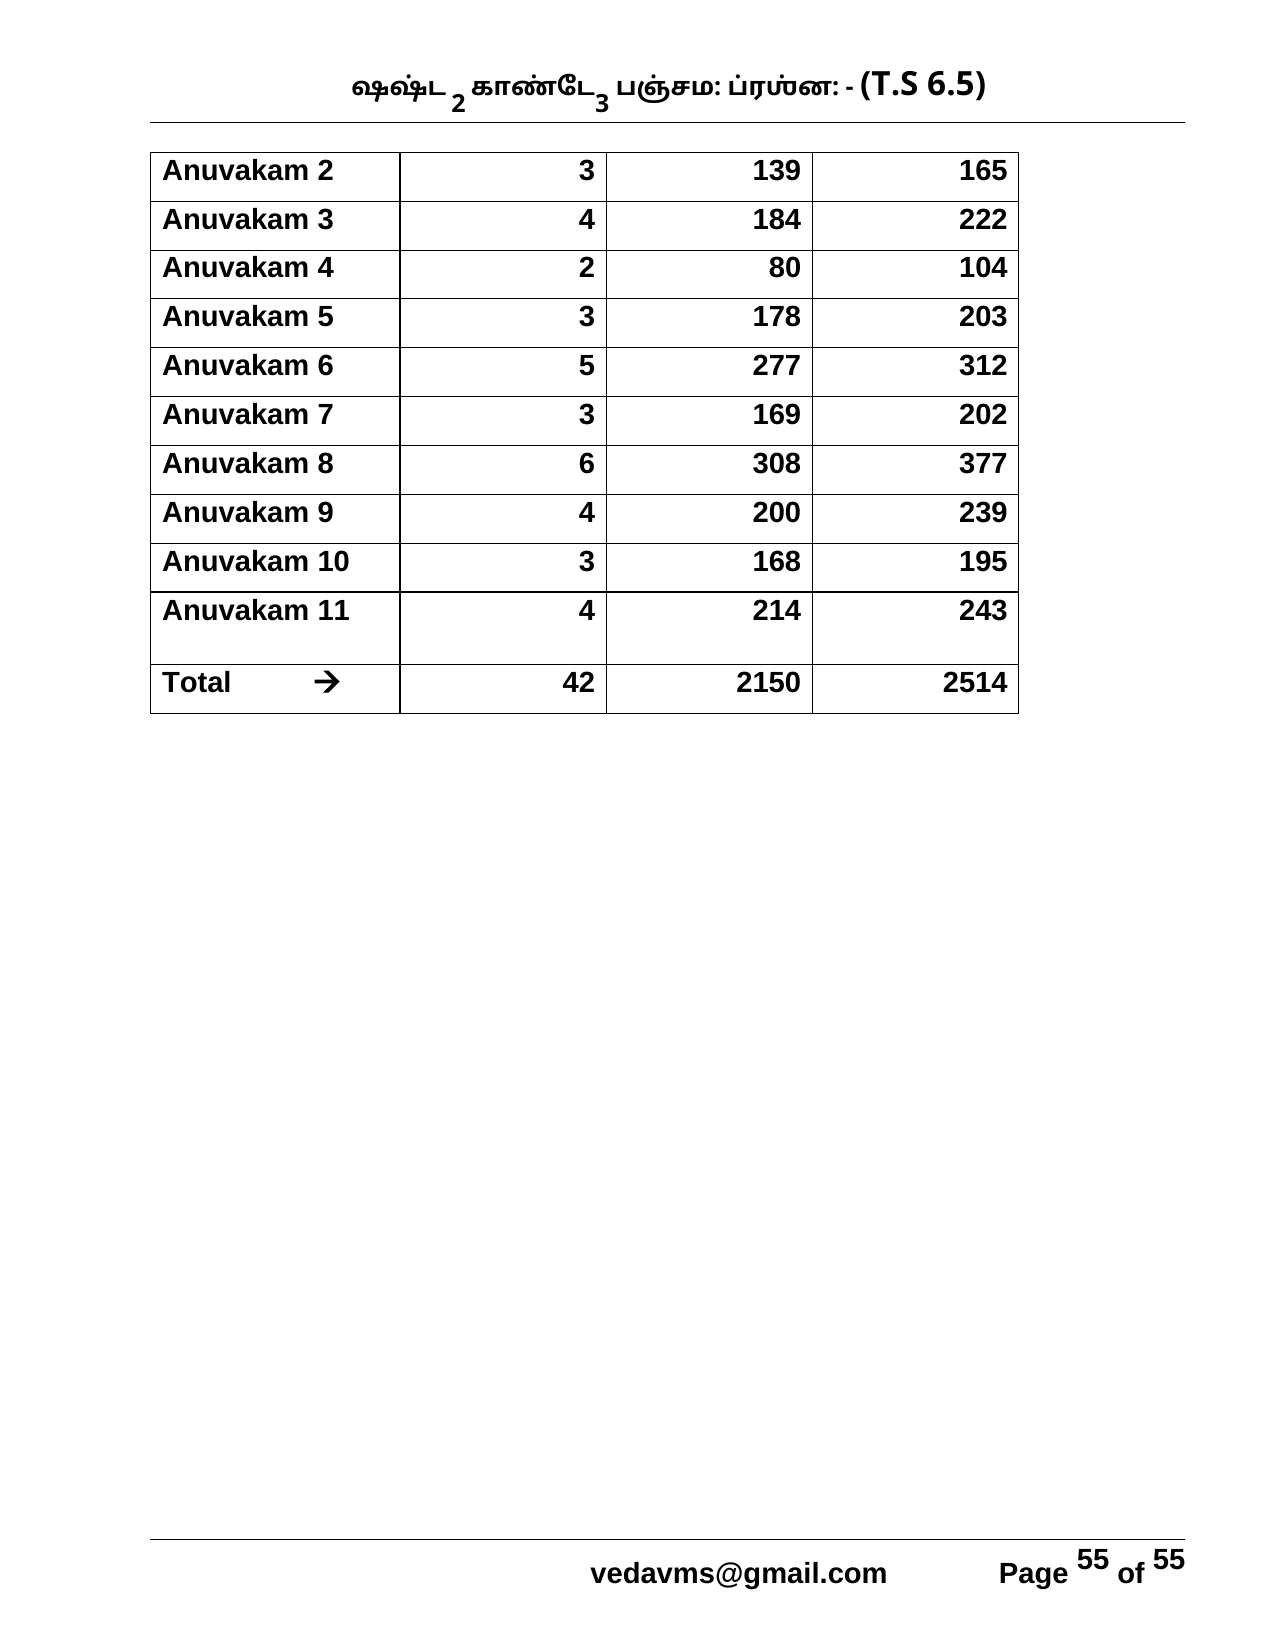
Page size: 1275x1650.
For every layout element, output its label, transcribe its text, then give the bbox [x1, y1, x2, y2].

table_cell Anuvakam 10 [151, 544, 399, 591]
table_cell 80 [607, 251, 812, 298]
table_cell 178 [607, 299, 812, 347]
table_cell Anuvakam 6 [151, 348, 399, 396]
table_cell Anuvakam 9 [151, 495, 399, 543]
table_cell 203 [813, 299, 1018, 347]
table_cell 6 [401, 446, 606, 494]
table_cell 104 [813, 251, 1018, 298]
table_cell 308 [607, 446, 812, 494]
table_cell 2514 [813, 665, 1018, 713]
table_cell 3 [401, 299, 606, 347]
table_cell Anuvakam 8 [151, 446, 399, 494]
table_cell 169 [607, 397, 812, 445]
table_cell Anuvakam 5 [151, 299, 399, 347]
table_cell 4 [401, 495, 606, 543]
table_cell 200 [607, 495, 812, 543]
table_cell 222 [813, 202, 1018, 249]
table_cell 3 [401, 397, 606, 445]
table_cell 243 [813, 593, 1018, 663]
table_cell 214 [607, 593, 812, 663]
table_cell Anuvakam 2 [151, 153, 399, 201]
table_cell Anuvakam 4 [151, 251, 399, 298]
table_cell Total [151, 665, 399, 713]
table_cell 4 [401, 593, 606, 663]
table_cell 4 [401, 202, 606, 249]
table_cell 195 [813, 544, 1018, 591]
table_cell 377 [813, 446, 1018, 494]
table_cell 42 [401, 665, 606, 713]
table_cell 3 [401, 544, 606, 591]
table_cell 168 [607, 544, 812, 591]
table_cell 2 [401, 251, 606, 298]
table_cell 5 [401, 348, 606, 396]
table_cell 184 [607, 202, 812, 249]
table_cell 2150 [607, 665, 812, 713]
table_cell Anuvakam 11 [151, 593, 399, 663]
table_cell 202 [813, 397, 1018, 445]
table_cell 165 [813, 153, 1018, 201]
table_cell 3 [401, 153, 606, 201]
table_cell 277 [607, 348, 812, 396]
table_cell Anuvakam 7 [151, 397, 399, 445]
table_cell 139 [607, 153, 812, 201]
table_cell 312 [813, 348, 1018, 396]
table_cell Anuvakam 3 [151, 202, 399, 249]
table_cell 239 [813, 495, 1018, 543]
